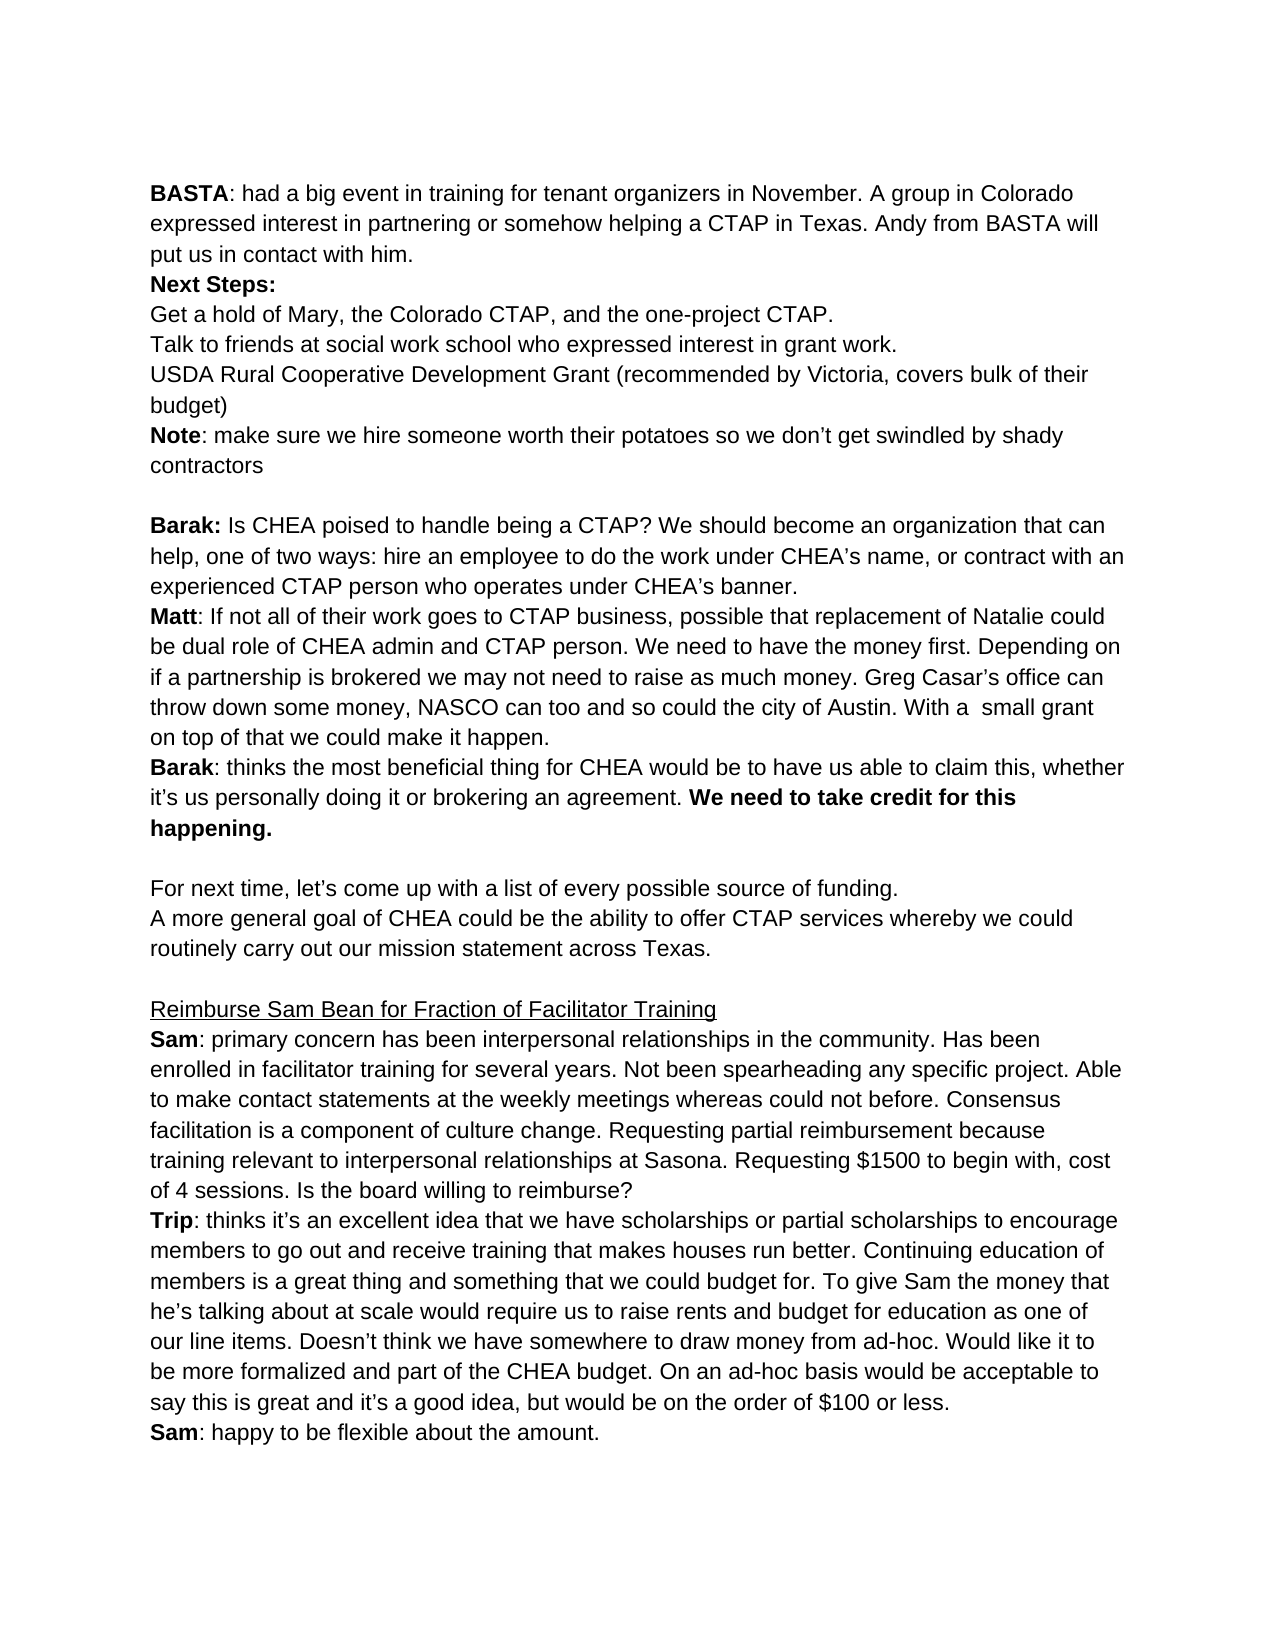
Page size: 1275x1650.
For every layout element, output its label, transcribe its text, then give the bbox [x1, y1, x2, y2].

text BASTA: had a big event in training for tenant organizers in November. A group in Colorado expressed interest in partnering or somehow helping a CTAP in Texas. Andy from BASTA will put us in contact with him. [150, 180, 1125, 267]
text Next Steps: [150, 271, 1125, 297]
text Barak: thinks the most beneficial thing for CHEA would be to have us able to claim this, whether it’s us personally doing it or brokering an agreement. We need to take credit for this happening. [150, 754, 1125, 841]
text Barak: Is CHEA poised to handle being a CTAP? We should become an organization that can help, one of two ways: hire an employee to do the work under CHEA’s name, or contract with an experienced CTAP person who operates under CHEA’s banner. [150, 512, 1125, 599]
text USDA Rural Cooperative Development Grant (recommended by Victoria, covers bulk of their budget) [150, 361, 1125, 418]
text Trip: thinks it’s an excellent idea that we have scholarships or partial scholarships to encourage members to go out and receive training that makes houses run better. Continuing education of members is a great thing and something that we could budget for. To give Sam the money that he’s talking about at scale would require us to raise rents and budget for education as one of our line items. Doesn’t think we have somewhere to draw money from ad-hoc. Would like it to be more formalized and part of the CHEA budget. On an ad-hoc basis would be acceptable to say this is great and it’s a good idea, but would be on the order of $100 or less. [150, 1207, 1125, 1415]
text Reimburse Sam Bean for Fraction of Facilitator Training [150, 996, 1125, 1022]
text Talk to friends at social work school who expressed interest in grant work. [150, 331, 1125, 358]
text Get a hold of Mary, the Colorado CTAP, and the one-project CTAP. [150, 301, 1125, 327]
text Sam: happy to be flexible about the amount. [150, 1419, 1125, 1445]
text For next time, let’s come up with a list of every possible source of funding. [150, 875, 1125, 901]
text Matt: If not all of their work goes to CTAP business, possible that replacement of Natalie could be dual role of CHEA admin and CTAP person. We need to have the money first. Depending on if a partnership is brokered we may not need to raise as much money. Greg Casar’s office can throw down some money, NASCO can too and so could the city of Austin. With a small grant on top of that we could make it happen. [150, 603, 1125, 750]
text A more general goal of CHEA could be the ability to offer CTAP services whereby we could routinely carry out our mission statement across Texas. [150, 905, 1125, 962]
text Note: make sure we hire someone worth their potatoes so we don’t get swindled by shady contractors [150, 422, 1125, 478]
text Sam: primary concern has been interpersonal relationships in the community. Has been enrolled in facilitator training for several years. Not been spearheading any specific project. Able to make contact statements at the weekly meetings whereas could not before. Consensus facilitation is a component of culture change. Requesting partial reimbursement because training relevant to interpersonal relationships at Sasona. Requesting $1500 to begin with, cost of 4 sessions. Is the board willing to reimburse? [150, 1026, 1125, 1203]
